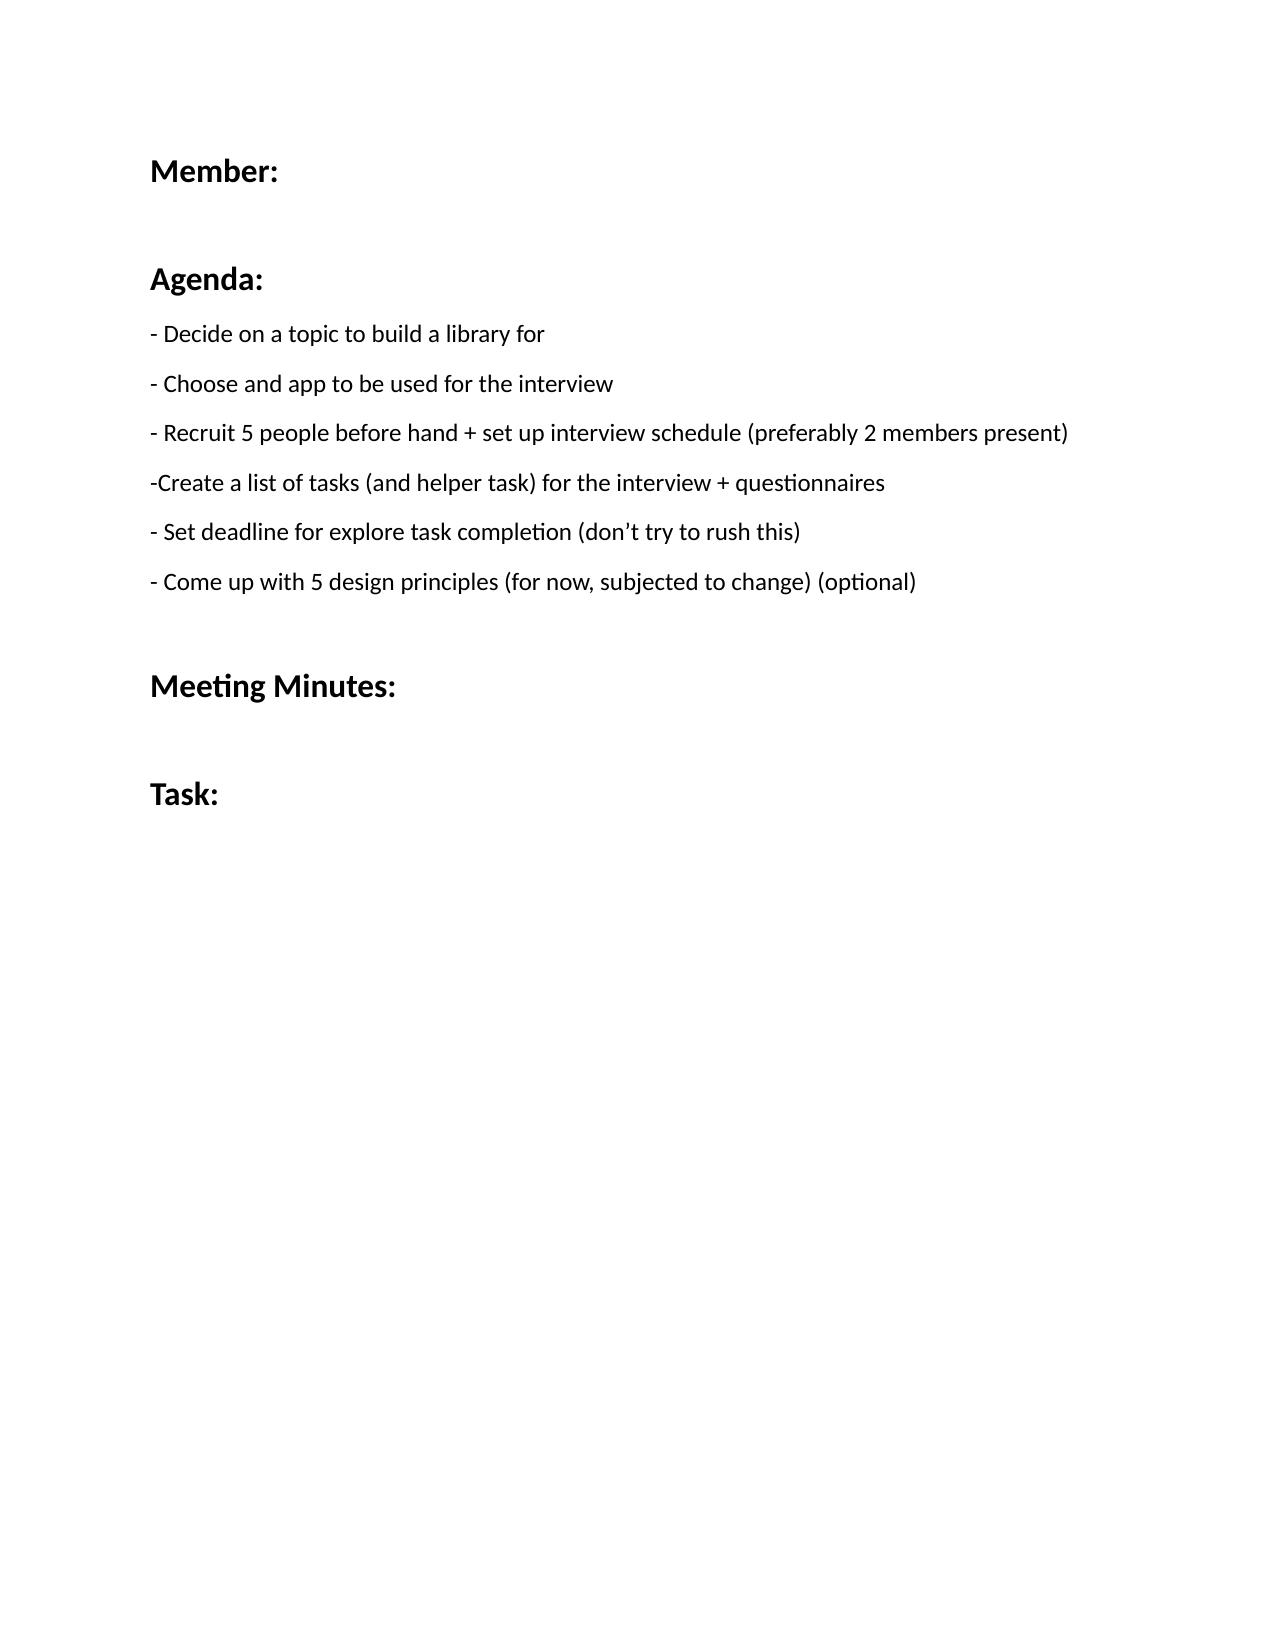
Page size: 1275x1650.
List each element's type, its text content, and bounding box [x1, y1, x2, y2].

text Member: [150, 150, 1125, 191]
text - Decide on a topic to build a library for [150, 318, 1125, 349]
text - Come up with 5 design principles (for now, subjected to change) (optional) [150, 566, 1125, 597]
text - Choose and app to be used for the interview [150, 368, 1125, 398]
text - Recruit 5 people before hand + set up interview schedule (preferably 2 members present) [150, 417, 1125, 448]
text Meeting Minutes: [150, 665, 1125, 706]
text -Create a list of tasks (and helper task) for the interview + questionnaires [150, 467, 1125, 497]
text Agenda: [150, 257, 1125, 298]
text - Set deadline for explore task completion (don’t try to rush this) [150, 516, 1125, 547]
text Task: [150, 773, 1125, 813]
